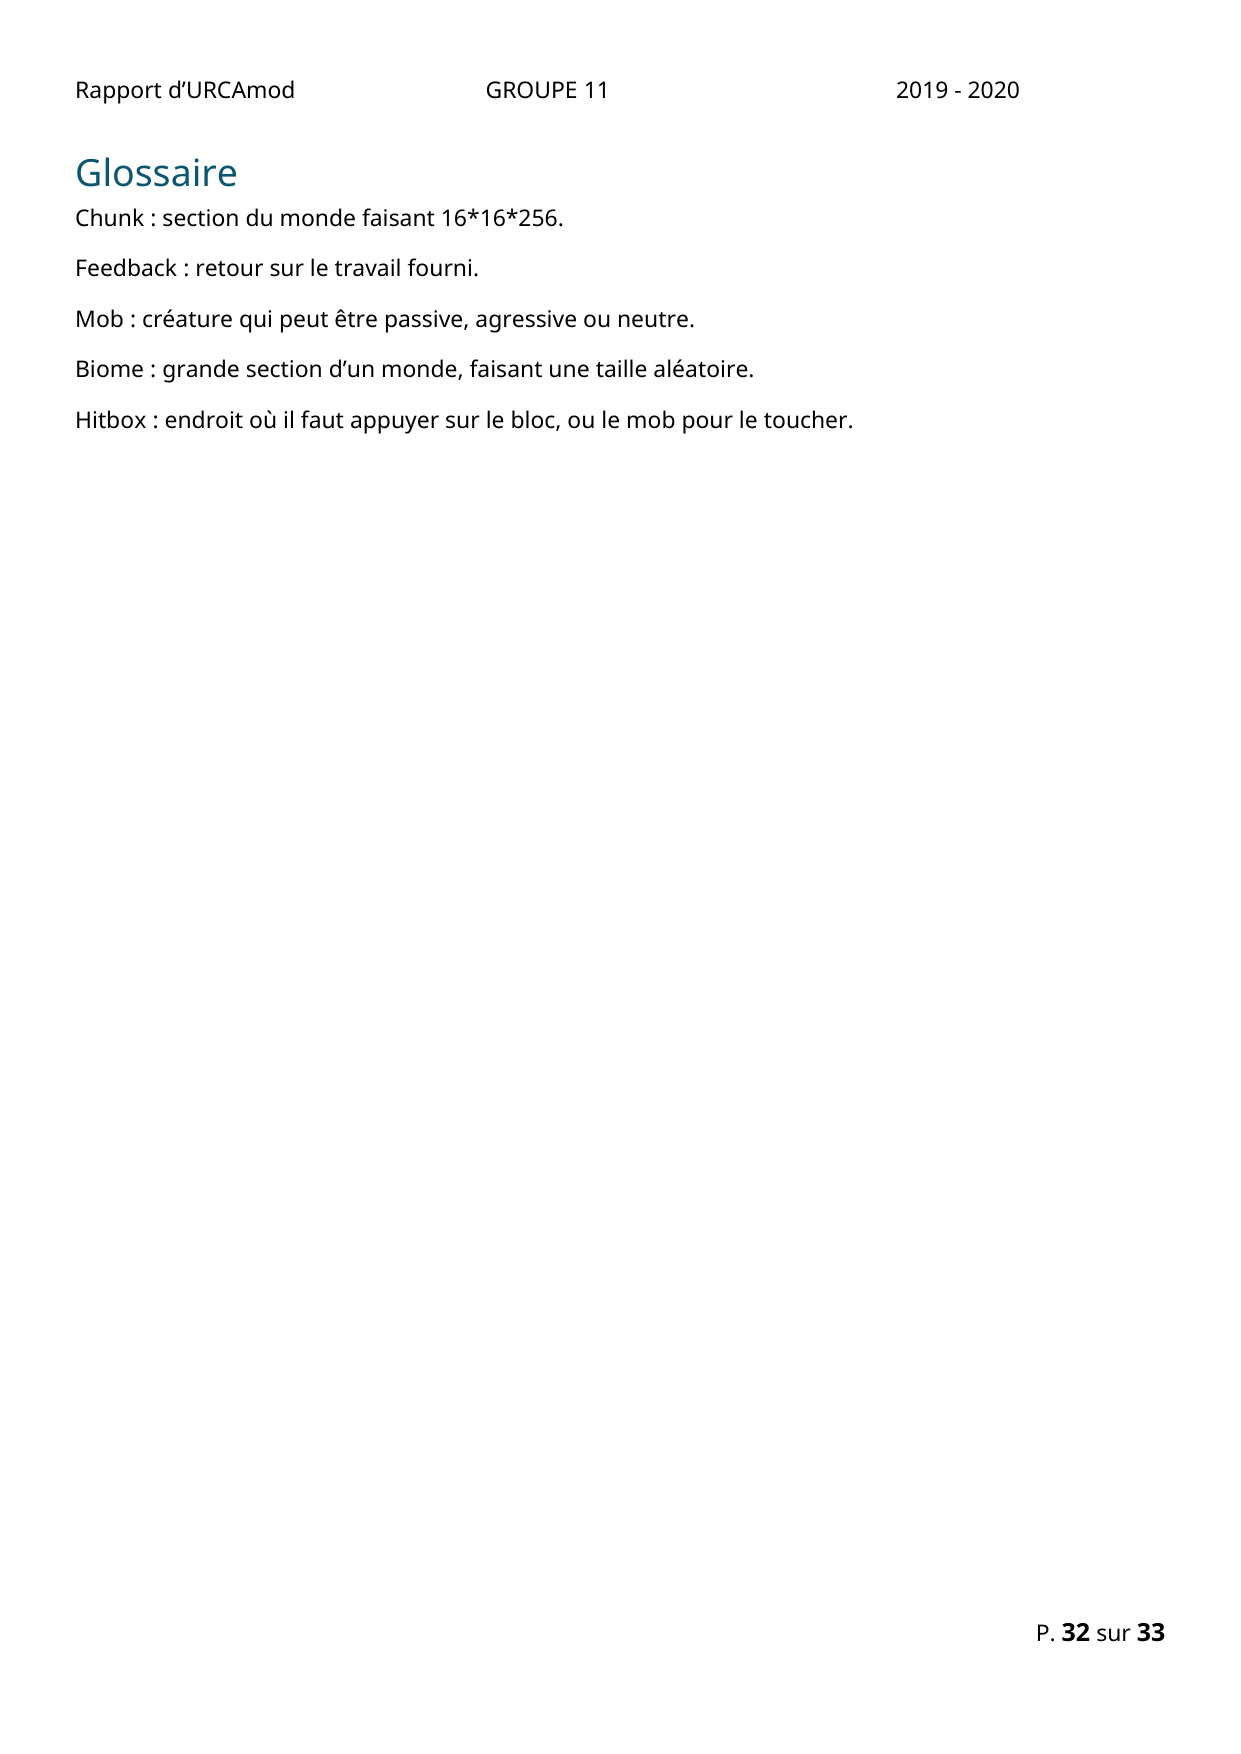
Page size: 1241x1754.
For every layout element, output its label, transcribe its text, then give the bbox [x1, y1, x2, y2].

subtitle Glossaire [75, 147, 1165, 198]
text Chunk : section du monde faisant 16*16*256. [75, 202, 1165, 233]
text Feedback : retour sur le travail fourni. [75, 252, 1165, 283]
text Biome : grande section d’un monde, faisant une taille aléatoire. [75, 353, 1165, 384]
text Hitbox : endroit où il faut appuyer sur le bloc, ou le mob pour le toucher. [75, 403, 1165, 435]
text Mob : créature qui peut être passive, agressive ou neutre. [75, 303, 1165, 334]
